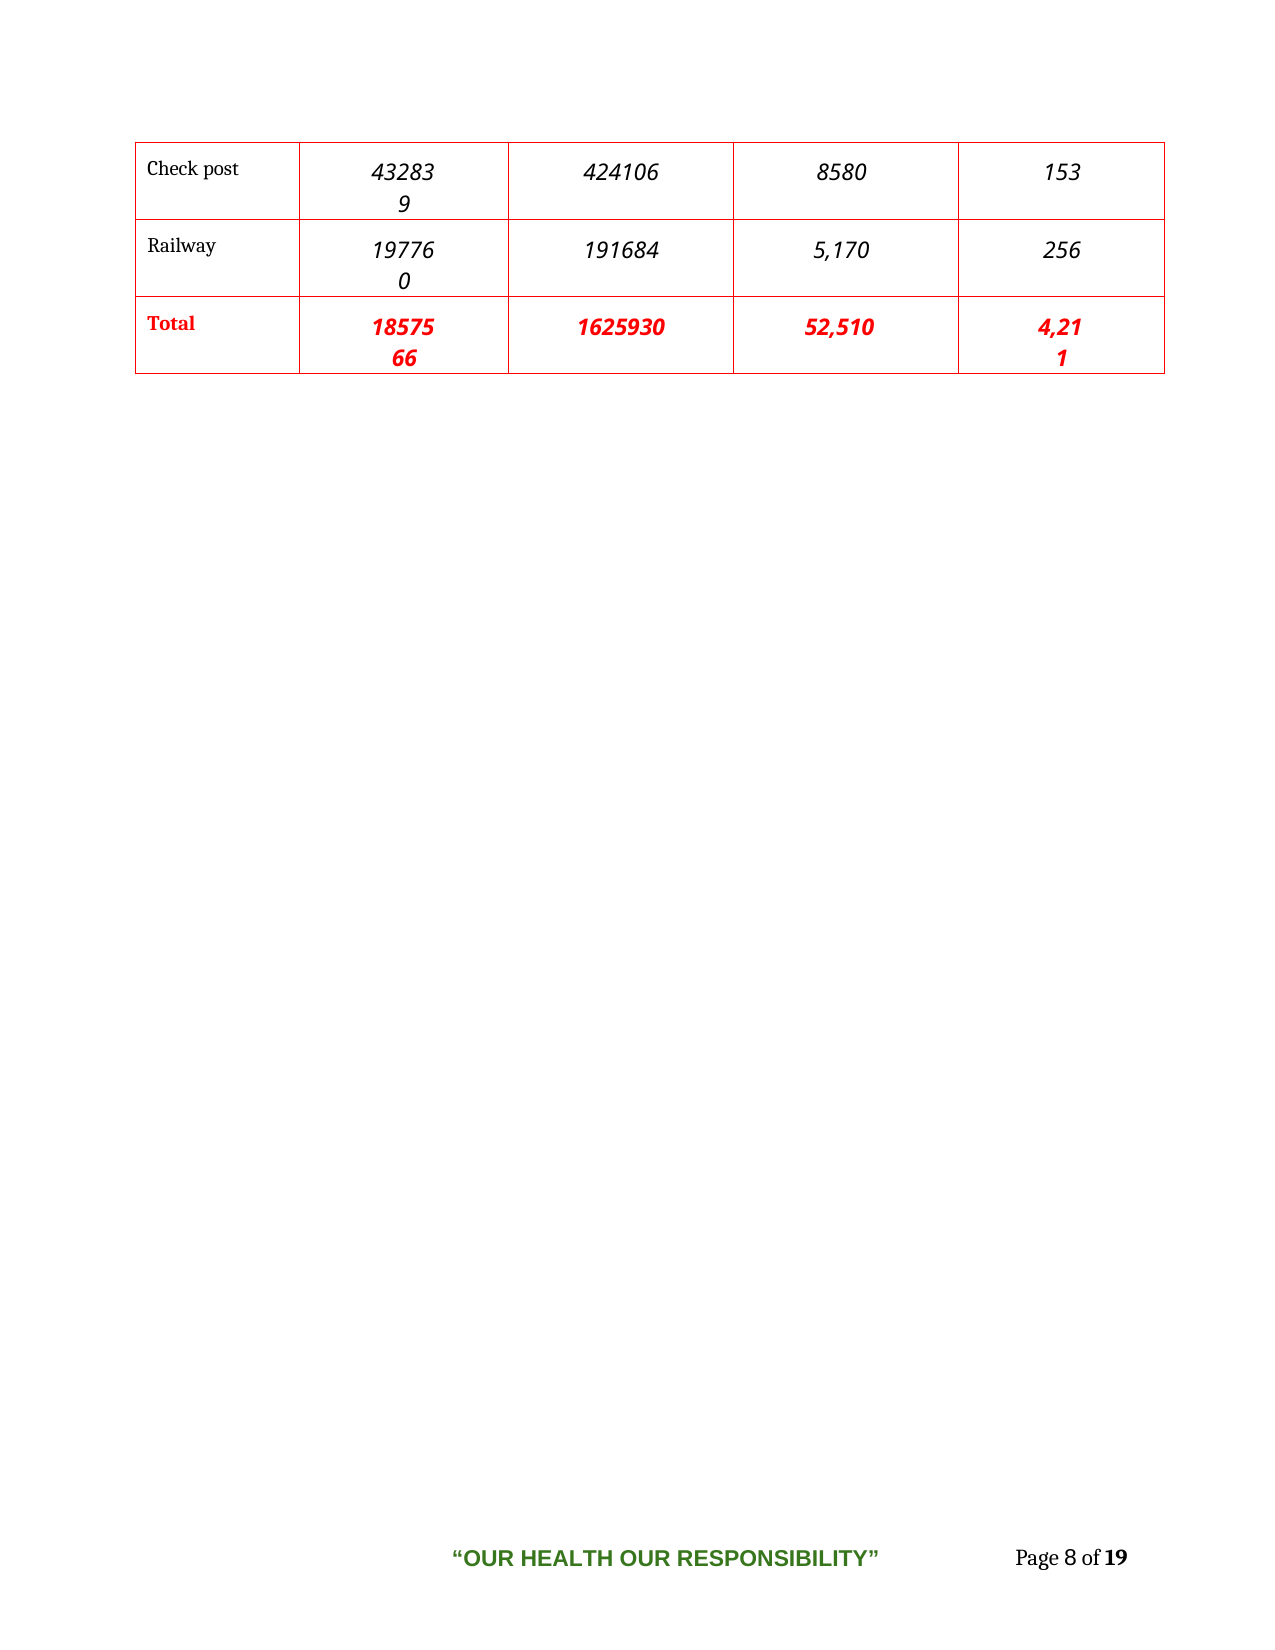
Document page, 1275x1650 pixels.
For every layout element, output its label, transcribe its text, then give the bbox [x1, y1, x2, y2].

table_cell 256 [959, 220, 1164, 296]
table_cell 8580 [734, 143, 958, 219]
table_cell 424106 [509, 143, 733, 219]
table_cell 5,170 [734, 220, 958, 296]
table_cell 1857566 [300, 297, 508, 373]
table_cell 52,510 [734, 297, 958, 373]
table_cell 1625930 [509, 297, 733, 373]
table_cell 197760 [300, 220, 508, 296]
table_cell Railway [136, 220, 299, 296]
table_cell Check post [136, 143, 299, 219]
table_cell 4,211 [959, 297, 1164, 373]
table_cell 432839 [300, 143, 508, 219]
table_cell 153 [959, 143, 1164, 219]
table_cell 191684 [509, 220, 733, 296]
table_cell Total [136, 297, 299, 373]
